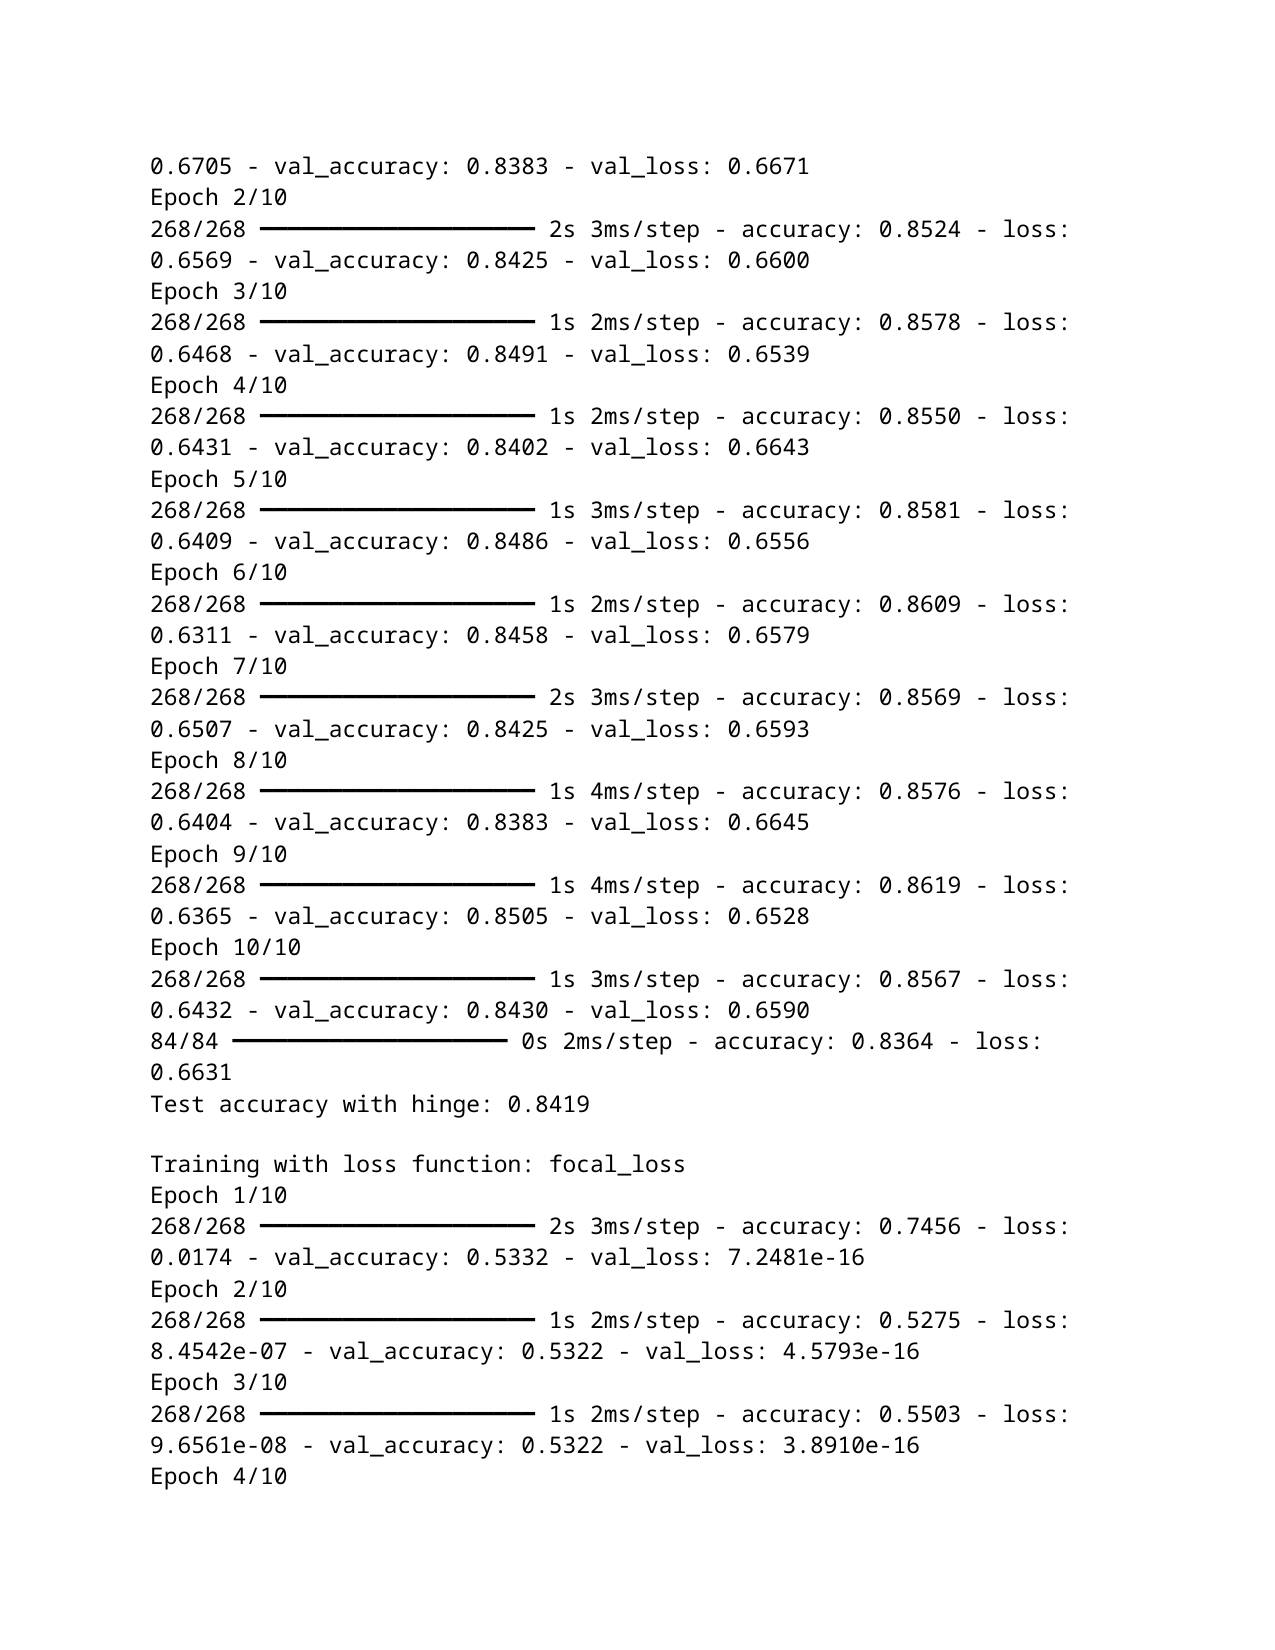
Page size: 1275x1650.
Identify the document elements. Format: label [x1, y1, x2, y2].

text [150, 150, 1125, 1491]
